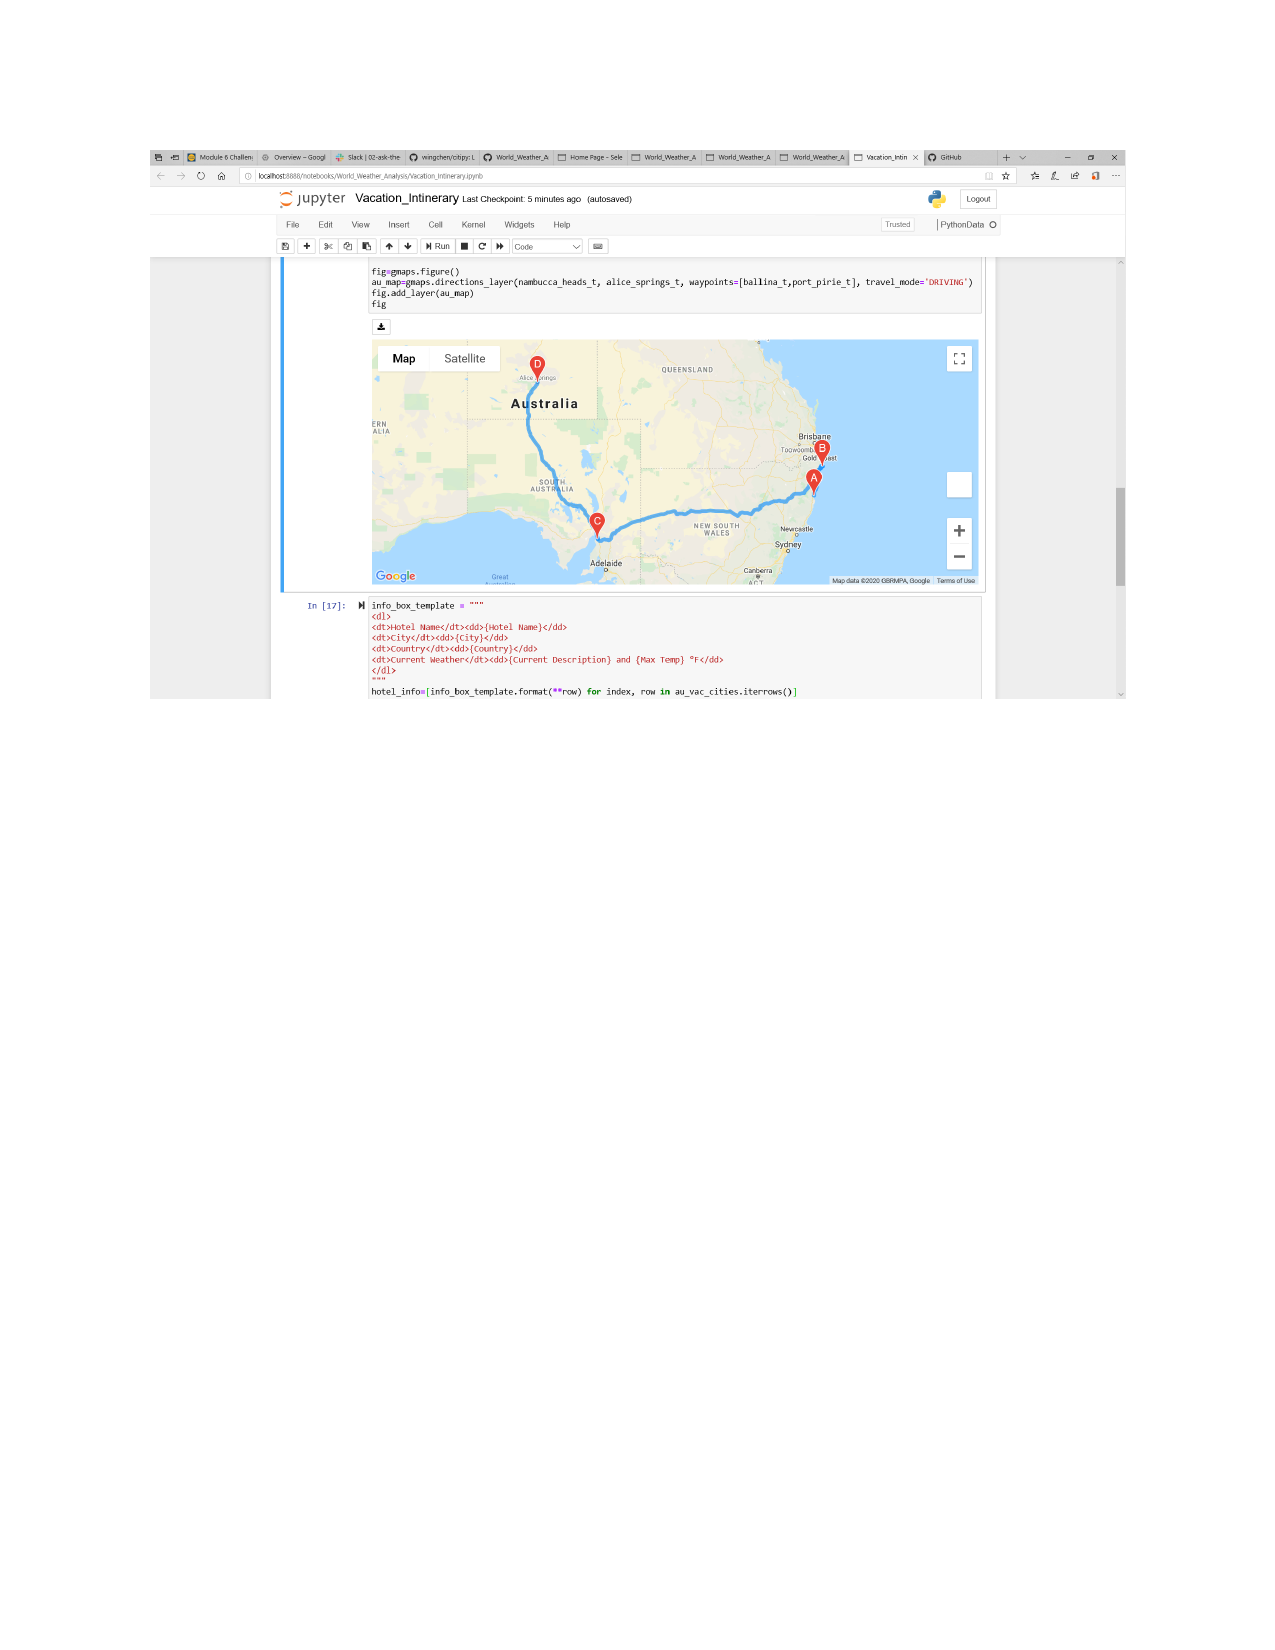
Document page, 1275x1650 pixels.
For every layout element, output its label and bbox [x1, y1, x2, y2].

picture [150, 150, 1125, 699]
